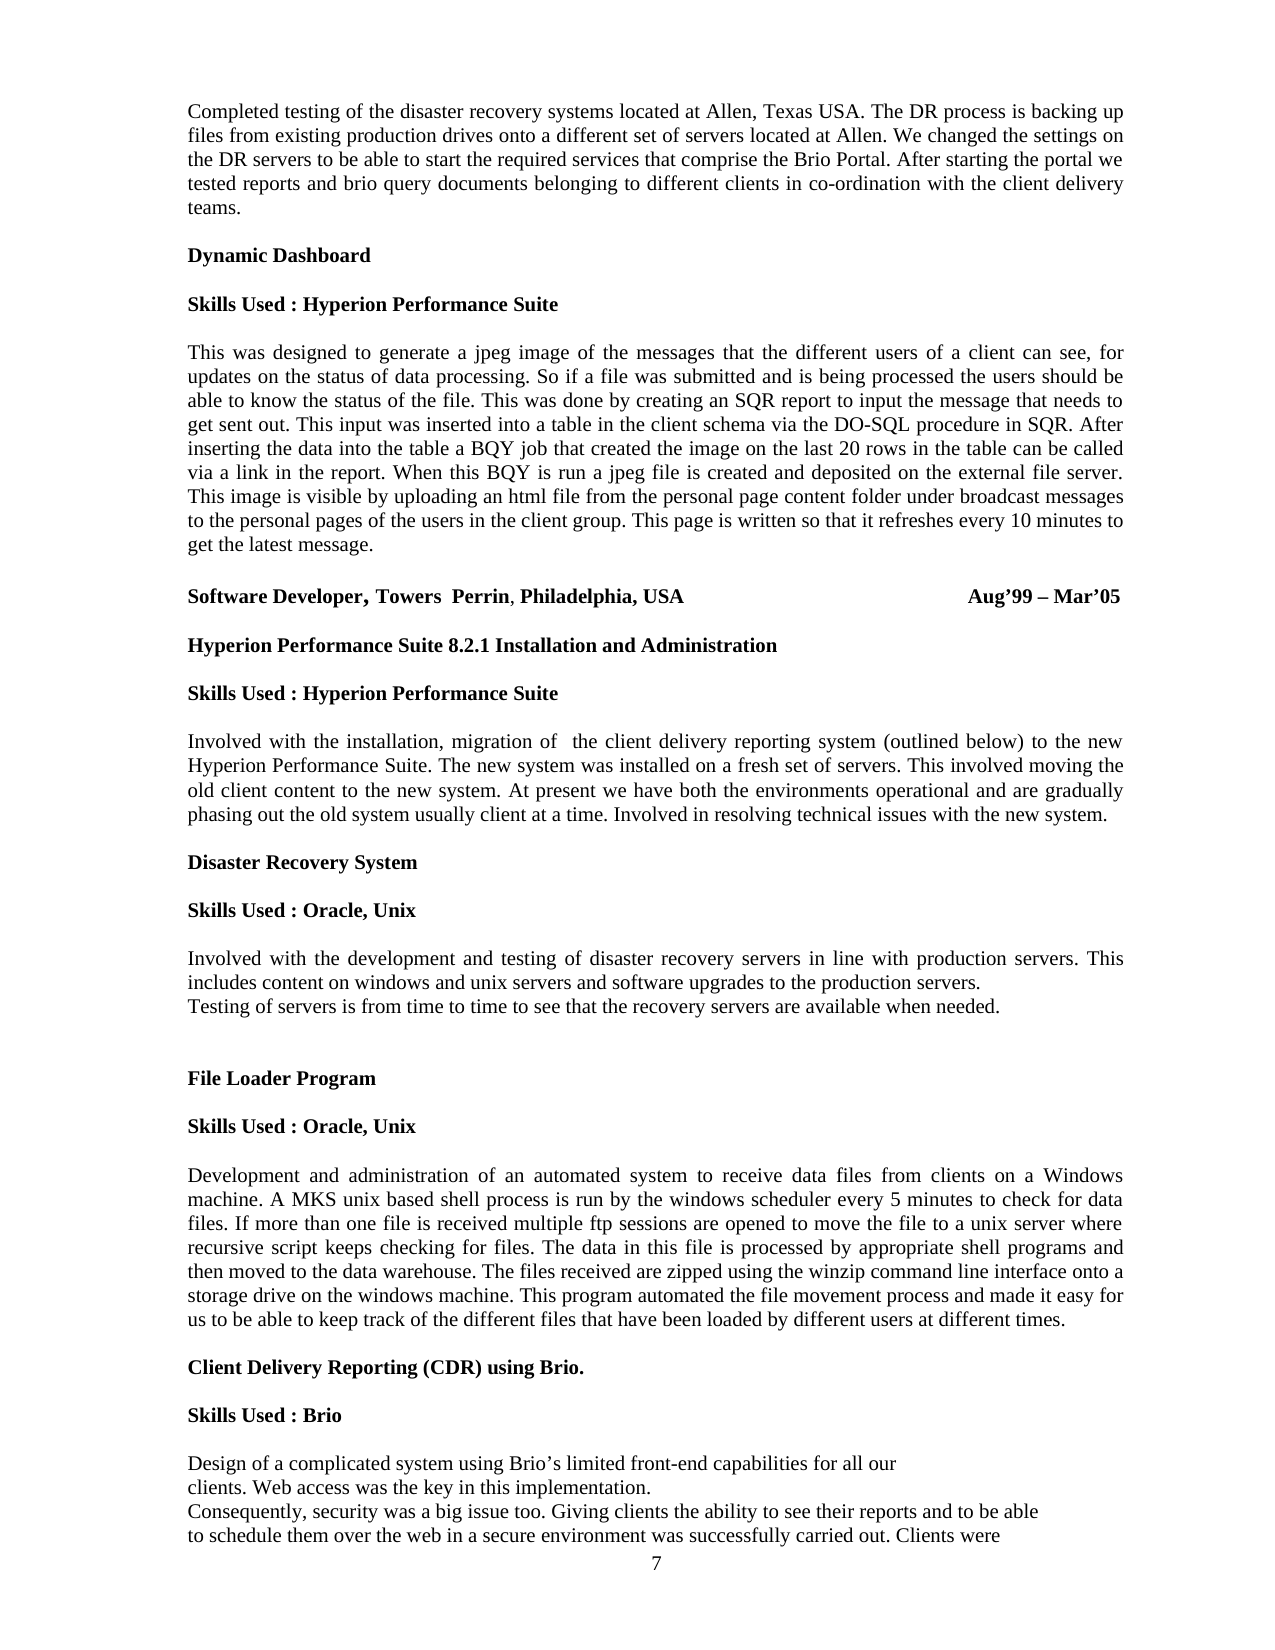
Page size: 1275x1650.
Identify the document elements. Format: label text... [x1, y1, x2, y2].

text Client Delivery Reporting (CDR) using Brio. [187, 1355, 1125, 1379]
text clients. Web access was the key in this implementation. [187, 1475, 1125, 1499]
text Involved with the installation, migration of the client delivery reporting system (outlined below) to the new Hyperion Performance Suite. The new system was installed on a fresh set of servers. This involved moving the old client content to the new system. At present we have both the environments operational and are gradually phasing out the old system usually client at a time. Involved in resolving technical issues with the new system. [187, 729, 1125, 826]
text Disaster Recovery System [187, 850, 1125, 874]
text Dynamic Dashboard [187, 243, 1125, 267]
text Consequently, security was a big issue too. Giving clients the ability to see their reports and to be able [187, 1499, 1125, 1523]
text Skills Used : Oracle, Unix [187, 898, 1125, 922]
text Design of a complicated system using Brio’s limited front-end capabilities for all our [187, 1451, 1125, 1475]
text Development and administration of an automated system to receive data files from clients on a Windows machine. A MKS unix based shell process is run by the windows scheduler every 5 minutes to check for data files. If more than one file is received multiple ftp sessions are opened to move the file to a unix server where recursive script keeps checking for files. The data in this file is processed by appropriate shell programs and then moved to the data warehouse. The files received are zipped using the winzip command line interface onto a storage drive on the windows machine. This program automated the file movement process and made it easy for us to be able to keep track of the different files that have been loaded by different users at different times. [187, 1162, 1125, 1331]
text Software Developer, Towers Perrin, Philadelphia, USA Aug’99 – Mar’05 [187, 580, 1125, 609]
text to schedule them over the web in a secure environment was successfully carried out. Clients were [187, 1523, 1125, 1547]
text File Loader Program [187, 1066, 1125, 1090]
text Involved with the development and testing of disaster recovery servers in line with production servers. This includes content on windows and unix servers and software upgrades to the production servers. [187, 946, 1125, 994]
text Skills Used : Oracle, Unix [187, 1114, 1125, 1138]
text Hyperion Performance Suite 8.2.1 Installation and Administration [187, 633, 1125, 657]
text This was designed to generate a jpeg image of the messages that the different users of a client can see, for updates on the status of data processing. So if a file was submitted and is being processed the users should be able to know the status of the file. This was done by creating an SQR report to input the message that needs to get sent out. This input was inserted into a table in the client schema via the DO-SQL procedure in SQR. After inserting the data into the table a BQY job that created the image on the last 20 rows in the table can be called via a link in the report. When this BQY is run a jpeg file is created and deposited on the external file server. This image is visible by uploading an html file from the personal page content folder under broadcast messages to the personal pages of the users in the client group. This page is written so that it refreshes every 10 minutes to get the latest message. [187, 340, 1125, 556]
text Testing of servers is from time to time to see that the recovery servers are available when needed. [187, 994, 1125, 1018]
text Skills Used : Hyperion Performance Suite [187, 292, 1125, 316]
text Skills Used : Brio [187, 1403, 1125, 1427]
text Skills Used : Hyperion Performance Suite [187, 681, 1125, 705]
